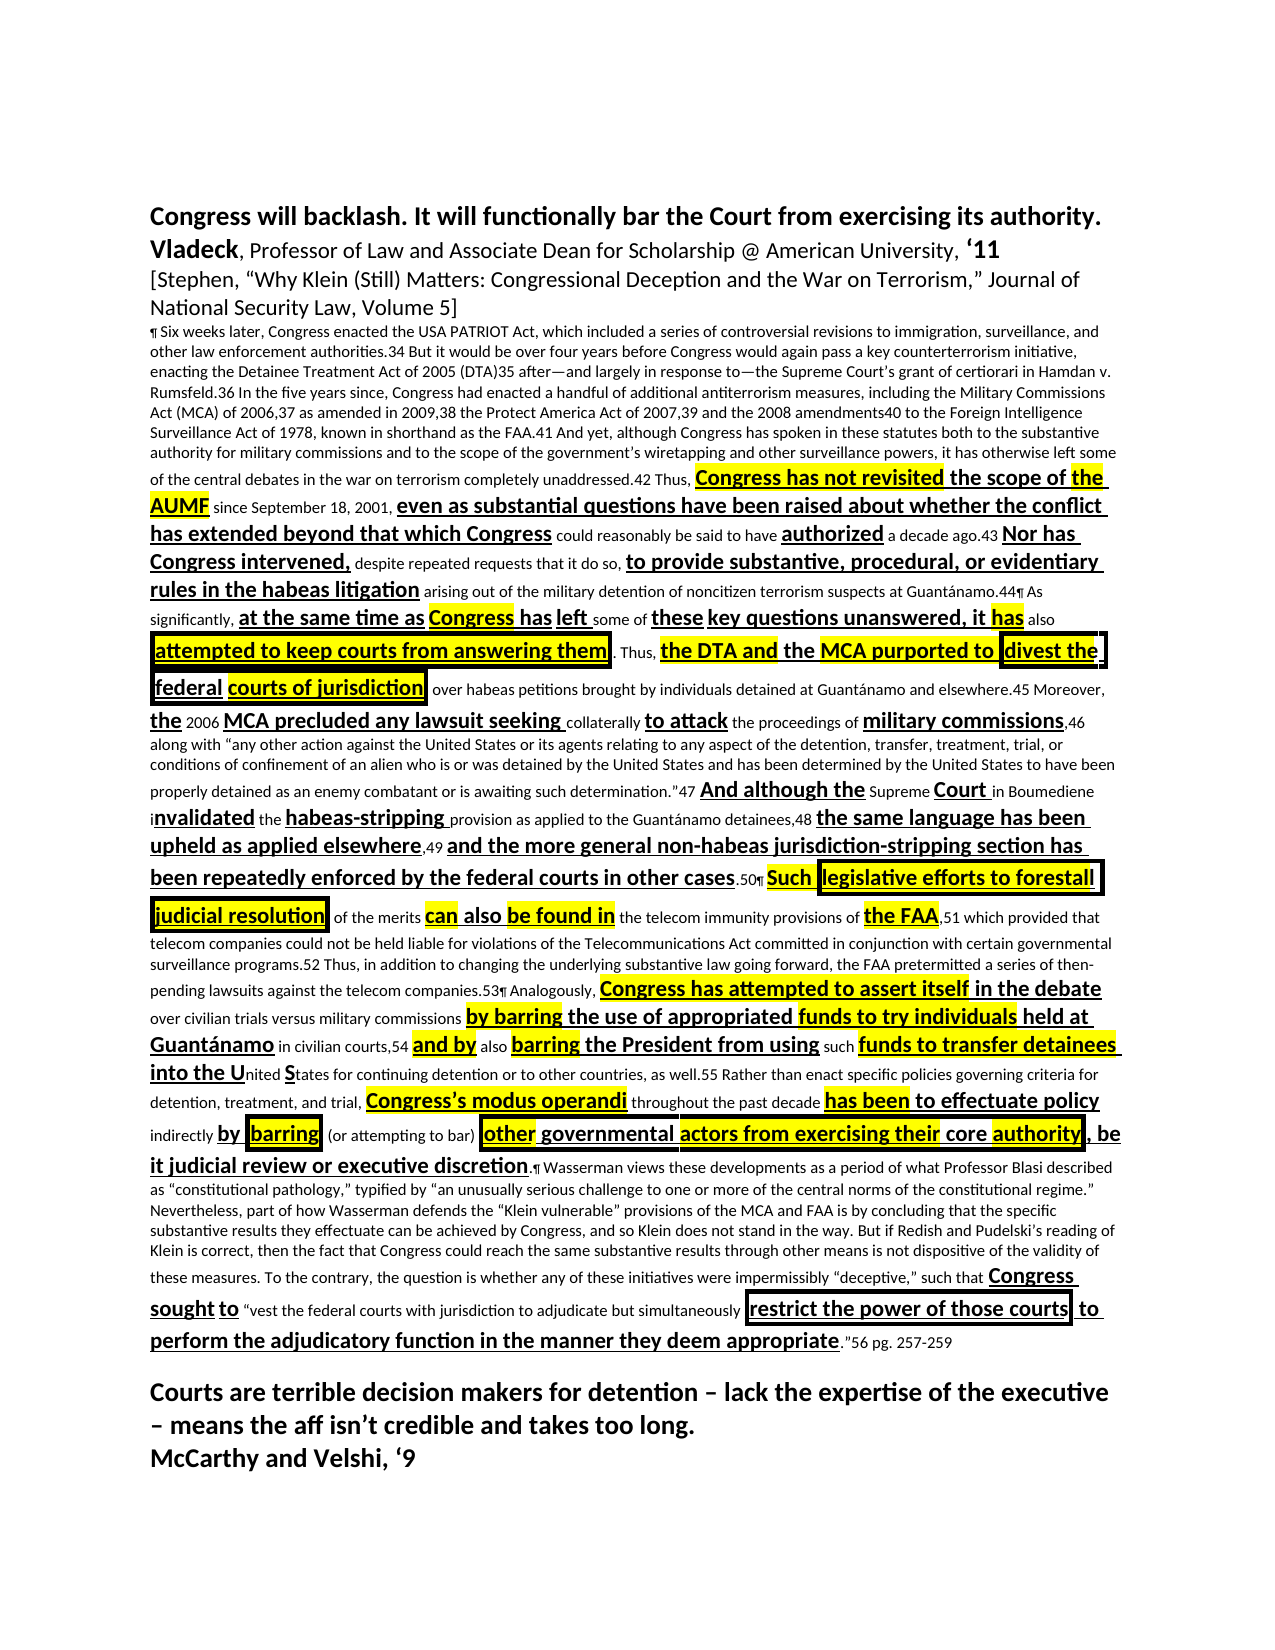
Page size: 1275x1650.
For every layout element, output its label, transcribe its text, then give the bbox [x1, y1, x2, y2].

subtitle Courts are terrible decision makers for detention – lack the expertise of the executive – means the aff isn’t credible and takes too long. [150, 1375, 1125, 1441]
text [Stephen, “Why Klein (Still) Matters: Congressional Deception and the War on Terrorism,” Journal of National Security Law, Volume 5] [150, 265, 1125, 321]
subtitle Congress will backlash. It will functionally bar the Court from exercising its authority. [150, 199, 1125, 232]
text Vladeck, Professor of Law and Associate Dean for Scholarship @ American University, ‘11 [150, 232, 1125, 265]
text McCarthy and Velshi, ‘9 [150, 1441, 1125, 1474]
text ¶ Six weeks later, Congress enacted the USA PATRIOT Act, which included a series of controversial revisions to immigration, surveillance, and other law enforcement authorities.34 But it would be over four years before Congress would again pass a key counterterrorism initiative, enacting the Detainee Treatment Act of 2005 (DTA)35 after—and largely in response to—the Supreme Court’s grant of certiorari in Hamdan v. Rumsfeld.36 In the five years since, Congress had enacted a handful of additional antiterrorism measures, including the Military Commissions Act (MCA) of 2006,37 as amended in 2009,38 the Protect America Act of 2007,39 and the 2008 amendments40 to the Foreign Intelligence Surveillance Act of 1978, known in shorthand as the FAA.41 And yet, although Congress has spoken in these statutes both to the substantive authority for military commissions and to the scope of the government’s wiretapping and other surveillance powers, it has otherwise left some of the central debates in the war on terrorism completely unaddressed.42 Thus, Congress has not revisited the scope of the AUMF since September 18, 2001, even as substantial questions have been raised about whether the conflict has extended beyond that which Congress could reasonably be said to have authorized a decade ago.43 Nor has Congress intervened, despite repeated requests that it do so, to provide substantive, procedural, or evidentiary rules in the habeas litigation arising out of the military detention of noncitizen terrorism suspects at Guantánamo.44¶ As significantly, at the same time as Congress has left some of these key questions unanswered, it has also attempted to keep courts from answering them. Thus, the DTA and the MCA purported to divest the federal courts of jurisdiction over habeas petitions brought by individuals detained at Guantánamo and elsewhere.45 Moreover, the 2006 MCA precluded any lawsuit seeking collaterally to attack the proceedings of military commissions,46 along with “any other action against the United States or its agents relating to any aspect of the detention, transfer, treatment, trial, or conditions of confinement of an alien who is or was detained by the United States and has been determined by the United States to have been properly detained as an enemy combatant or is awaiting such determination.”47 And although the Supreme Court in Boumediene invalidated the habeas-stripping provision as applied to the Guantánamo detainees,48 the same language has been upheld as applied elsewhere,49 and the more general non-habeas jurisdiction-stripping section has been repeatedly enforced by the federal courts in other cases.50¶ Such legislative efforts to forestall judicial resolution of the merits can also be found in the telecom immunity provisions of the FAA,51 which provided that telecom companies could not be held liable for violations of the Telecommunications Act committed in conjunction with certain governmental surveillance programs.52 Thus, in addition to changing the underlying substantive law going forward, the FAA pretermitted a series of then-pending lawsuits against the telecom companies.53¶ Analogously, Congress has attempted to assert itself in the debate over civilian trials versus military commissions by barring the use of appropriated funds to try individuals held at Guantánamo in civilian courts,54 and by also barring the President from using such funds to transfer detainees into the United States for continuing detention or to other countries, as well.55 Rather than enact specific policies governing criteria for detention, treatment, and trial, Congress’s modus operandi throughout the past decade has been to effectuate policy indirectly by barring (or attempting to bar) other governmental actors from exercising their core authority, be it judicial review or executive discretion.¶ Wasserman views these developments as a period of what Professor Blasi described as “constitutional pathology,” typified by “an unusually serious challenge to one or more of the central norms of the constitutional regime.” Nevertheless, part of how Wasserman defends the “Klein vulnerable” provisions of the MCA and FAA is by concluding that the specific substantive results they effectuate can be achieved by Congress, and so Klein does not stand in the way. But if Redish and Pudelski’s reading of Klein is correct, then the fact that Congress could reach the same substantive results through other means is not dispositive of the validity of these measures. To the contrary, the question is whether any of these initiatives were impermissibly “deceptive,” such that Congress sought to “vest the federal courts with jurisdiction to adjudicate but simultaneously restrict the power of those courts to perform the adjudicatory function in the manner they deem appropriate.”56 pg. 257-259 [150, 321, 1125, 1354]
